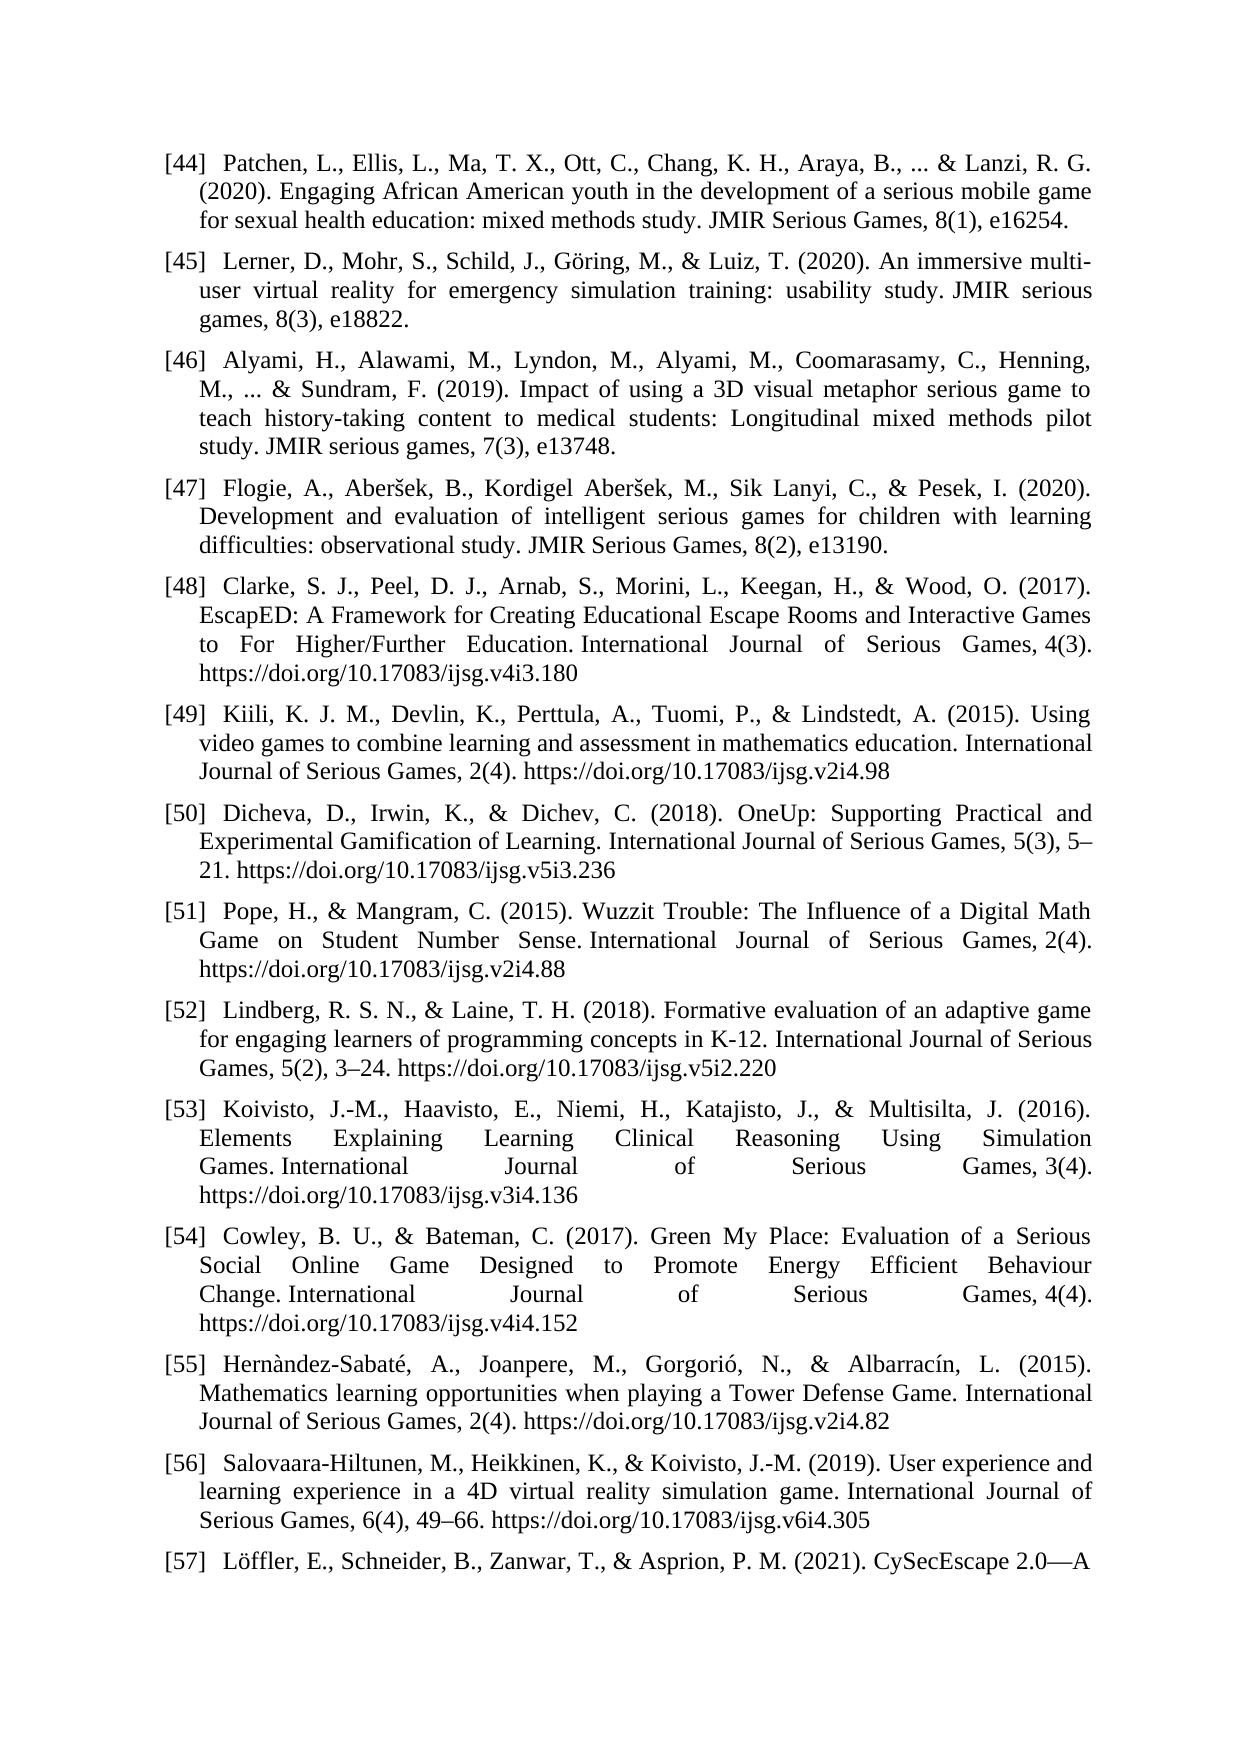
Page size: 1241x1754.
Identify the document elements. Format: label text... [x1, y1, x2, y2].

text Clarke, S. J., Peel, D. J., Arnab, S., Morini, L., Keegan, H., & Wood, O. (2017). EscapED: A Framework for Creating Educational Escape Rooms and Interactive Games to For Higher/Further Education. International Journal of Serious Games, 4(3). https://doi.org/10.17083/ijsg.v4i3.180 [164, 571, 1092, 686]
text Salovaara-Hiltunen, M., Heikkinen, K., & Koivisto, J.-M. (2019). User experience and learning experience in a 4D virtual reality simulation game. International Journal of Serious Games, 6(4), 49–66. https://doi.org/10.17083/ijsg.v6i4.305 [164, 1448, 1092, 1534]
text Flogie, A., Aberšek, B., Kordigel Aberšek, M., Sik Lanyi, C., & Pesek, I. (2020). Development and evaluation of intelligent serious games for children with learning difficulties: observational study. JMIR Serious Games, 8(2), e13190. [164, 473, 1092, 559]
text Cowley, B. U., & Bateman, C. (2017). Green My Place: Evaluation of a Serious Social Online Game Designed to Promote Energy Efficient Behaviour Change. International Journal of Serious Games, 4(4). https://doi.org/10.17083/ijsg.v4i4.152 [164, 1221, 1092, 1336]
text Dicheva, D., Irwin, K., & Dichev, C. (2018). OneUp: Supporting Practical and Experimental Gamification of Learning. International Journal of Serious Games, 5(3), 5–21. https://doi.org/10.17083/ijsg.v5i3.236 [164, 798, 1092, 884]
text Pope, H., & Mangram, C. (2015). Wuzzit Trouble: The Influence of a Digital Math Game on Student Number Sense. International Journal of Serious Games, 2(4). https://doi.org/10.17083/ijsg.v2i4.88 [164, 896, 1092, 983]
text Lerner, D., Mohr, S., Schild, J., Göring, M., & Luiz, T. (2020). An immersive multi-user virtual reality for emergency simulation training: usability study. JMIR serious games, 8(3), e18822. [164, 246, 1092, 333]
text Kiili, K. J. M., Devlin, K., Perttula, A., Tuomi, P., & Lindstedt, A. (2015). Using video games to combine learning and assessment in mathematics education. International Journal of Serious Games, 2(4). https://doi.org/10.17083/ijsg.v2i4.98 [164, 699, 1092, 785]
text Koivisto, J.-M., Haavisto, E., Niemi, H., Katajisto, J., & Multisilta, J. (2016). Elements Explaining Learning Clinical Reasoning Using Simulation Games. International Journal of Serious Games, 3(4). https://doi.org/10.17083/ijsg.v3i4.136 [164, 1094, 1092, 1209]
text Hernàndez-Sabaté, A., Joanpere, M., Gorgorió, N., & Albarracín, L. (2015). Mathematics learning opportunities when playing a Tower Defense Game. International Journal of Serious Games, 2(4). https://doi.org/10.17083/ijsg.v2i4.82 [164, 1349, 1092, 1435]
text Lindberg, R. S. N., & Laine, T. H. (2018). Formative evaluation of an adaptive game for engaging learners of programming concepts in K-12. International Journal of Serious Games, 5(2), 3–24. https://doi.org/10.17083/ijsg.v5i2.220 [164, 995, 1092, 1081]
text Patchen, L., Ellis, L., Ma, T. X., Ott, C., Chang, K. H., Araya, B., ... & Lanzi, R. G. (2020). Engaging African American youth in the development of a serious mobile game for sexual health education: mixed methods study. JMIR Serious Games, 8(1), e16254. [164, 148, 1092, 234]
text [164, 1546, 1092, 1575]
text Alyami, H., Alawami, M., Lyndon, M., Alyami, M., Coomarasamy, C., Henning, M., ... & Sundram, F. (2019). Impact of using a 3D visual metaphor serious game to teach history-taking content to medical students: Longitudinal mixed methods pilot study. JMIR serious games, 7(3), e13748. [164, 345, 1092, 460]
